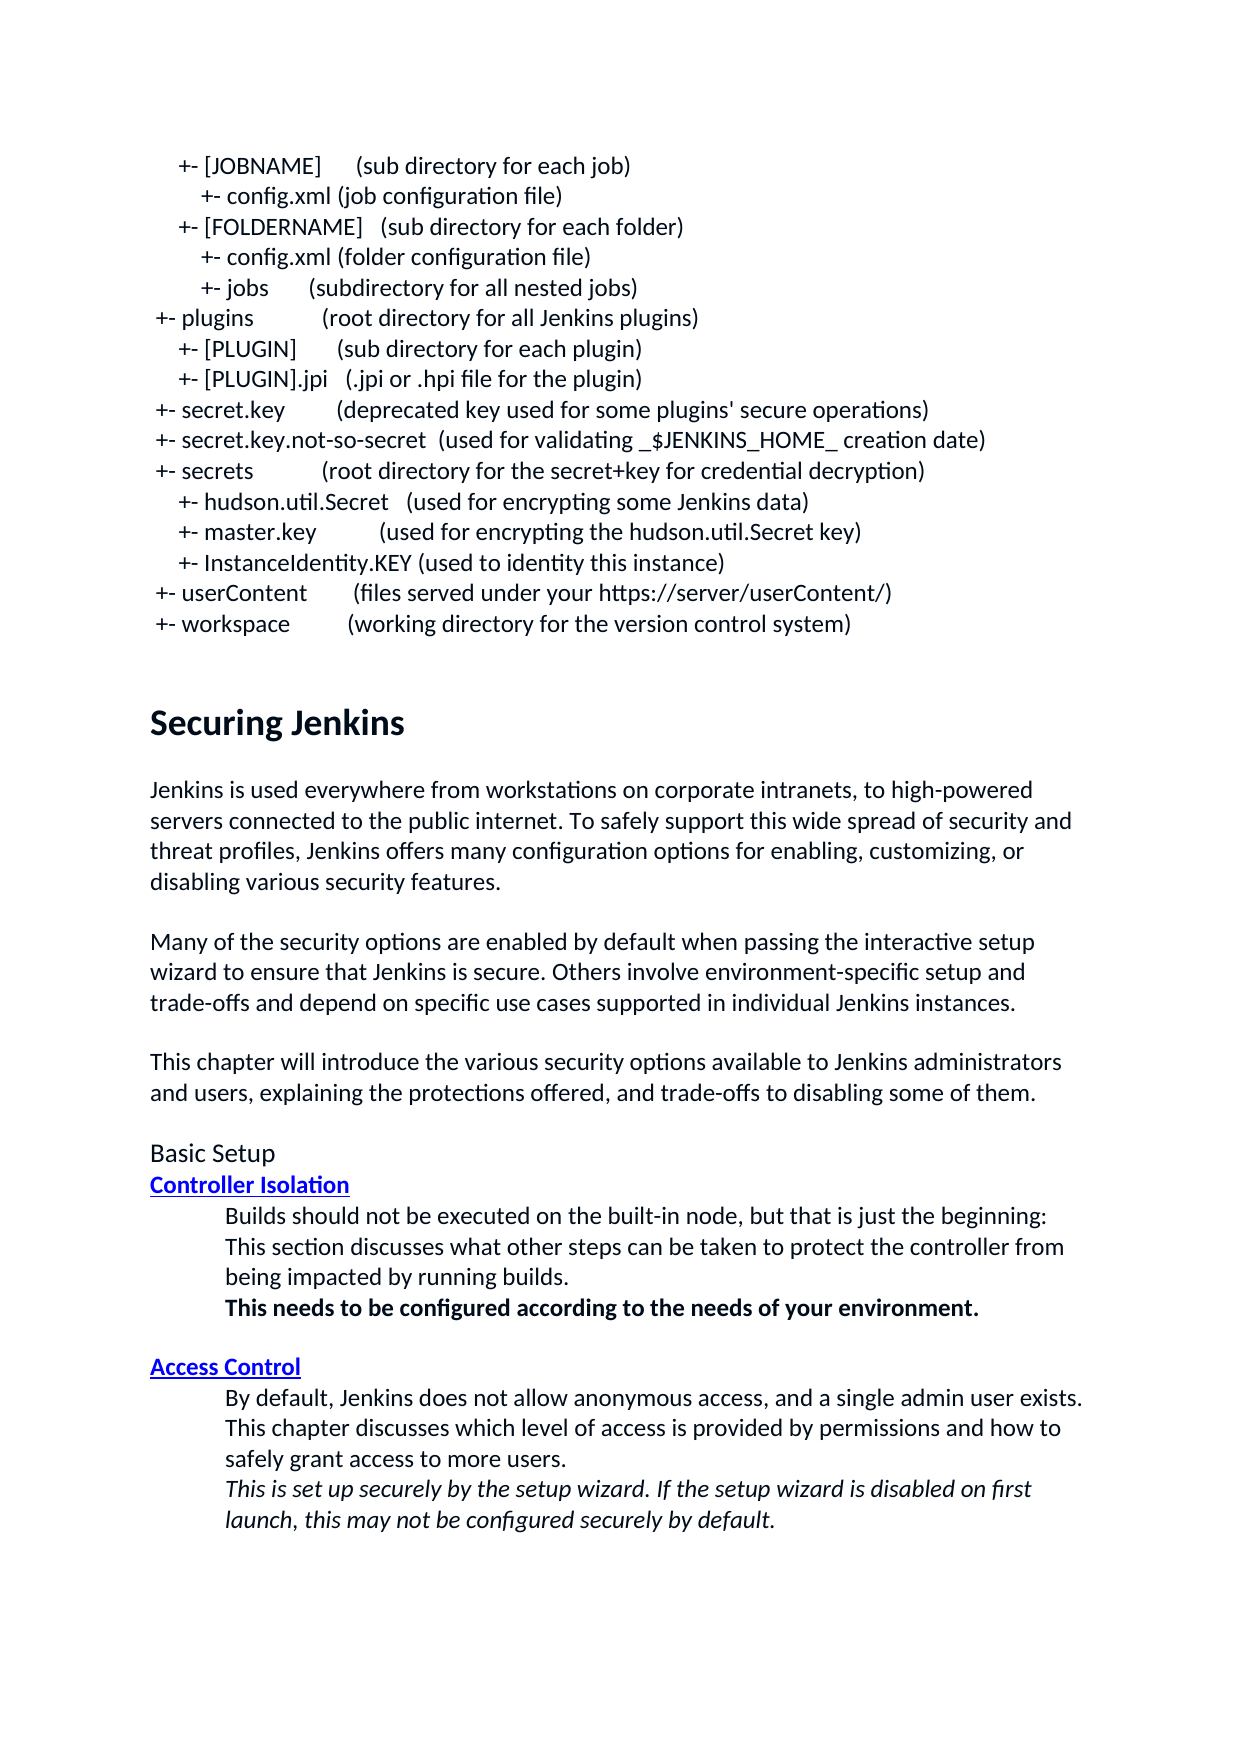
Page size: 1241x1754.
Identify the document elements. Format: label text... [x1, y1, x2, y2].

text +- jobs (subdirectory for all nested jobs) [150, 272, 1090, 303]
text Jenkins is used everywhere from workstations on corporate intranets, to high-powered servers connected to the public internet. To safely support this wide spread of security and threat profiles, Jenkins offers many configuration options for enabling, customizing, or disabling various security features. [150, 774, 1090, 896]
text +- [PLUGIN].jpi (.jpi or .hpi file for the plugin) [150, 364, 1090, 394]
text +- secret.key (deprecated key used for some plugins' secure operations) [150, 394, 1090, 425]
text +- userContent (files served under your https://server/userContent/) [150, 577, 1090, 608]
text +- workspace (working directory for the version control system) [150, 608, 1090, 638]
text +- config.xml (folder configuration file) [150, 242, 1090, 272]
text +- secrets (root directory for the secret+key for credential decryption) [150, 455, 1090, 486]
text +- hudson.util.Secret (used for encrypting some Jenkins data) [150, 486, 1090, 516]
subtitle Basic Setup [150, 1137, 1090, 1169]
text +- master.key (used for encrypting the hudson.util.Secret key) [150, 516, 1090, 547]
text Many of the security options are enabled by default when passing the interactive setup wizard to ensure that Jenkins is secure. Others involve environment-specific setup and trade-offs and depend on specific use cases supported in individual Jenkins instances. [150, 926, 1090, 1017]
text By default, Jenkins does not allow anonymous access, and a single admin user exists. This chapter discusses which level of access is provided by permissions and how to safely grant access to more users. This is set up securely by the setup wizard. If the setup wizard is disabled on first launch, this may not be configured securely by default. [225, 1382, 1090, 1534]
text +- [PLUGIN] (sub directory for each plugin) [150, 333, 1090, 364]
text Controller Isolation [150, 1169, 1090, 1200]
text Access Control [150, 1351, 1090, 1382]
text +- config.xml (job configuration file) [150, 181, 1090, 211]
text +- secret.key.not-so-secret (used for validating _$JENKINS_HOME_ creation date) [150, 425, 1090, 455]
text +- [FOLDERNAME] (sub directory for each folder) [150, 211, 1090, 242]
subtitle Securing Jenkins [150, 699, 1090, 745]
text This chapter will introduce the various security options available to Jenkins administrators and users, explaining the protections offered, and trade-offs to disabling some of them. [150, 1046, 1090, 1107]
text Builds should not be executed on the built-in node, but that is just the beginning: This section discusses what other steps can be taken to protect the controller from being impacted by running builds. This needs to be configured according to the needs of your environment. [225, 1200, 1090, 1322]
text +- [JOBNAME] (sub directory for each job) [150, 150, 1090, 181]
text +- plugins (root directory for all Jenkins plugins) [150, 303, 1090, 333]
text +- InstanceIdentity.KEY (used to identity this instance) [150, 547, 1090, 577]
